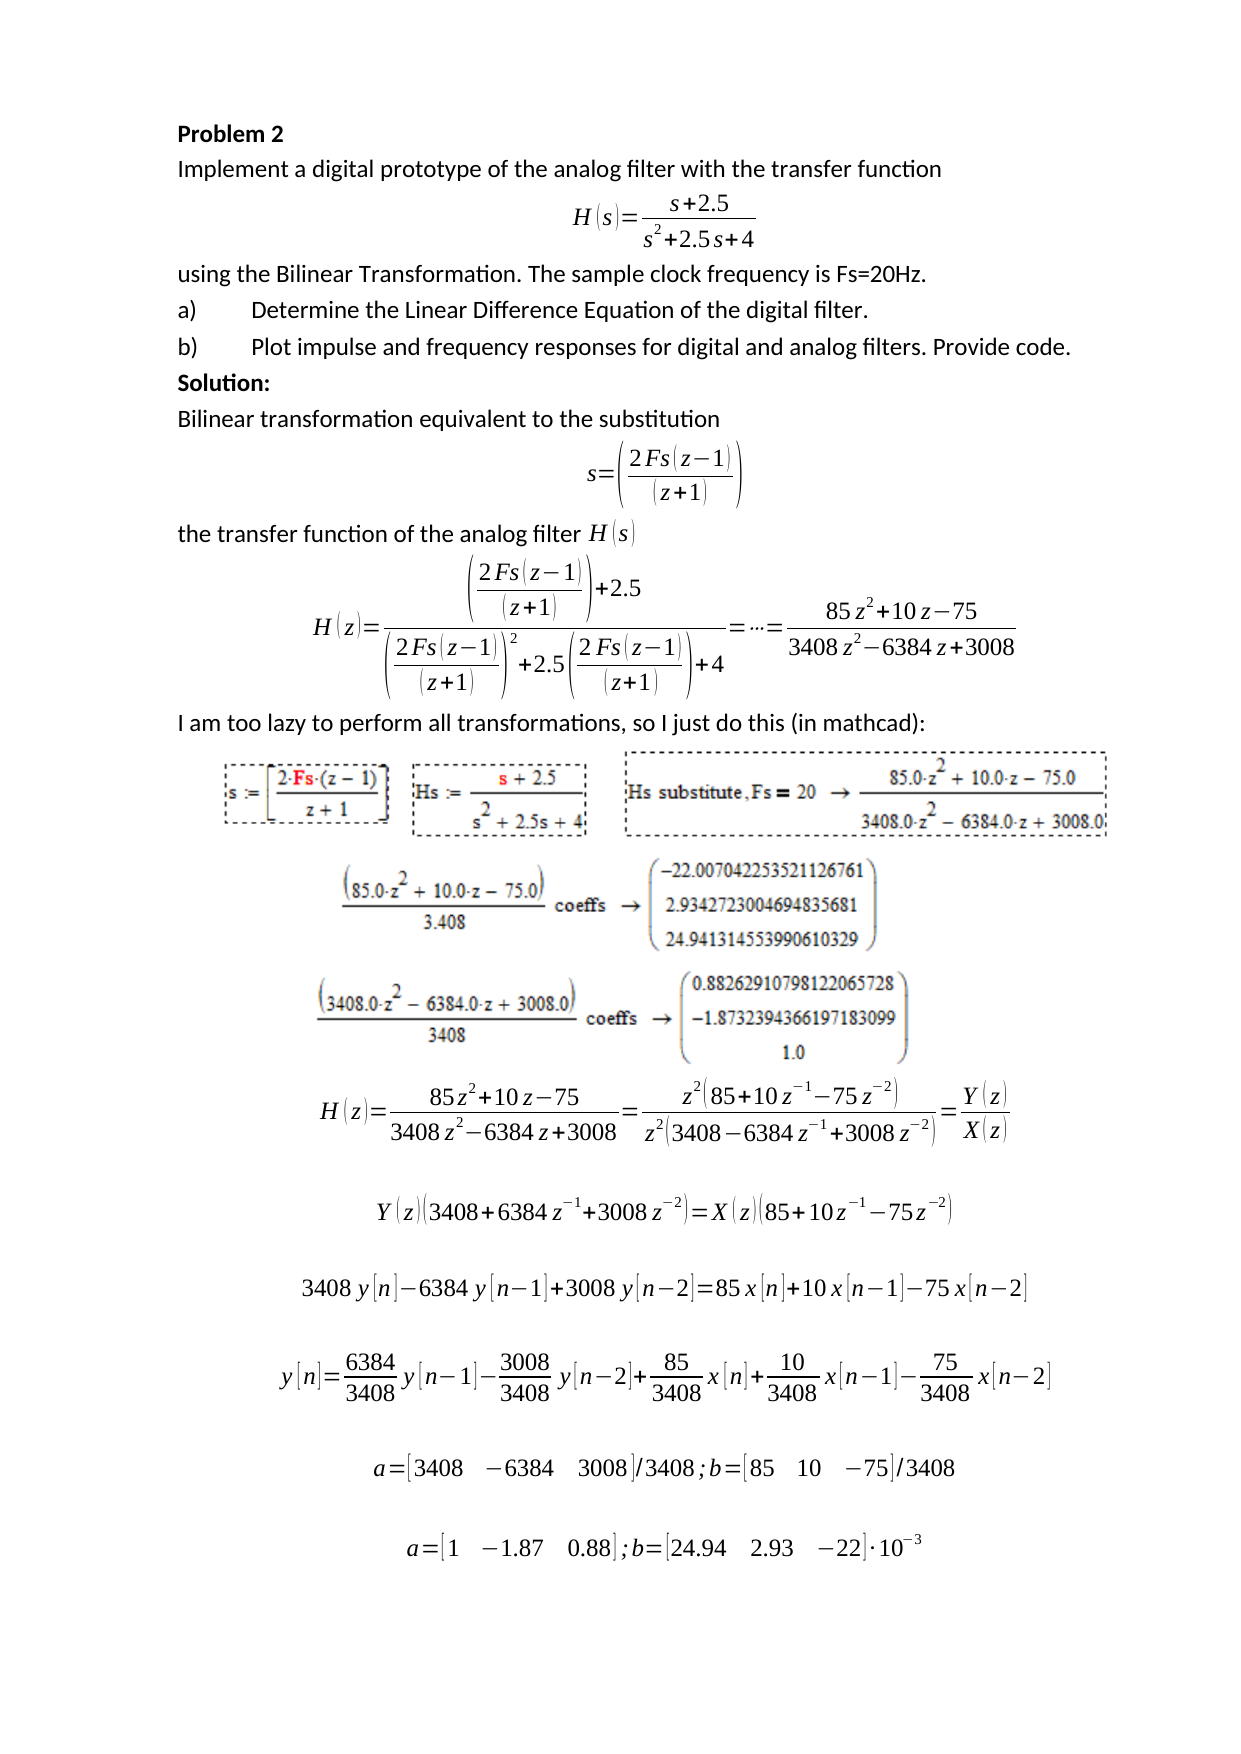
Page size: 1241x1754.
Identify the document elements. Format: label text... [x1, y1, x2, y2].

text the transfer function of the analog filter [177, 518, 1152, 548]
text using the Bilinear Transformation. The sample clock frequency is Fs=20Hz. [177, 258, 1152, 289]
picture [217, 743, 1112, 1070]
text Bilinear transformation equivalent to the substitution [177, 403, 1152, 434]
text Implement a digital prototype of the analog filter with the transfer function [177, 153, 1152, 184]
text a) Determine the Linear Difference Equation of the digital filter. [177, 295, 1152, 325]
text Solution: [177, 367, 1152, 398]
text I am too lazy to perform all transformations, so I just do this (in mathcad): [177, 707, 1152, 738]
text b) Plot impulse and frequency responses for digital and analog filters. Provide code. [177, 331, 1152, 361]
subtitle Problem 2 [177, 118, 864, 149]
